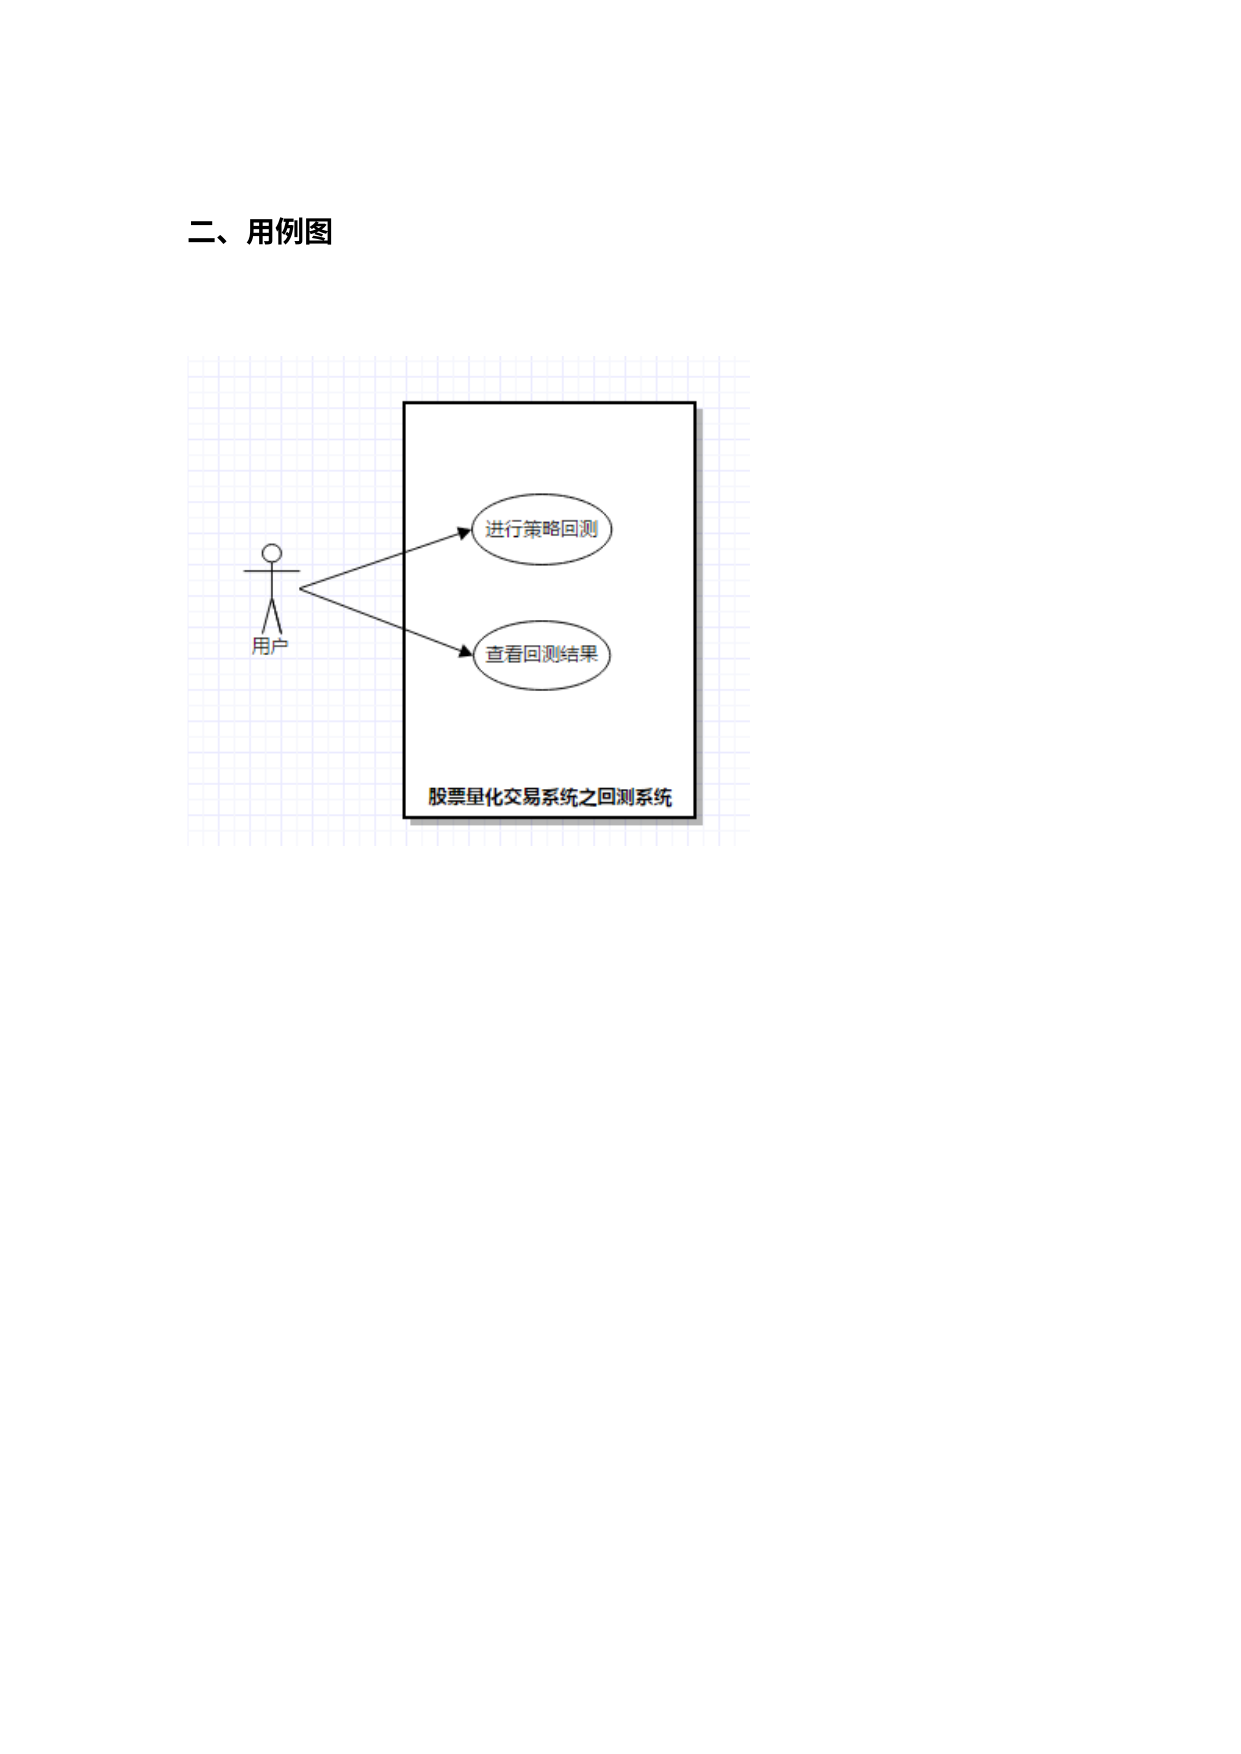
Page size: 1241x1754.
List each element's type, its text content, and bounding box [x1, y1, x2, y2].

subtitle 二、用例图 [187, 197, 1053, 262]
picture [187, 356, 750, 846]
